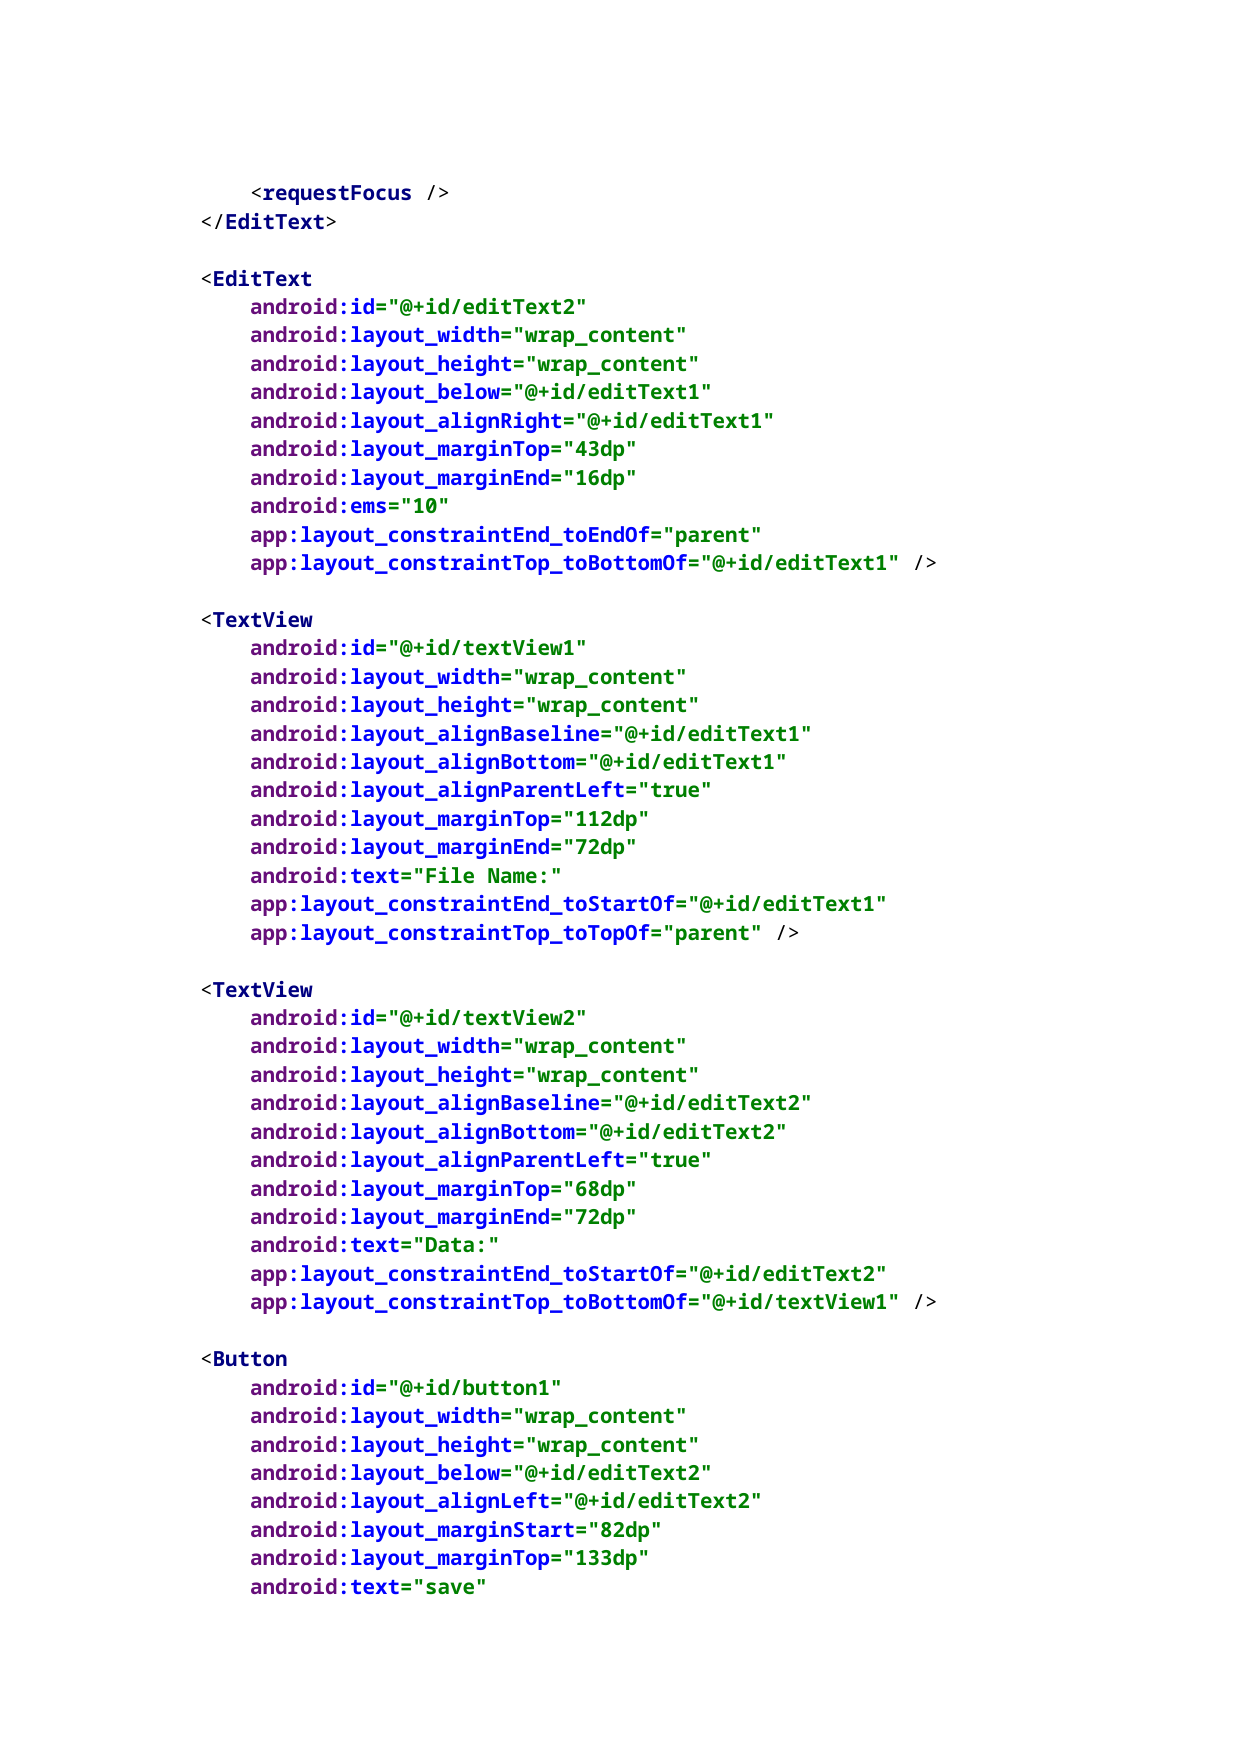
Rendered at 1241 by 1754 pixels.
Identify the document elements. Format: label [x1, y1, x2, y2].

text [150, 150, 1090, 1600]
